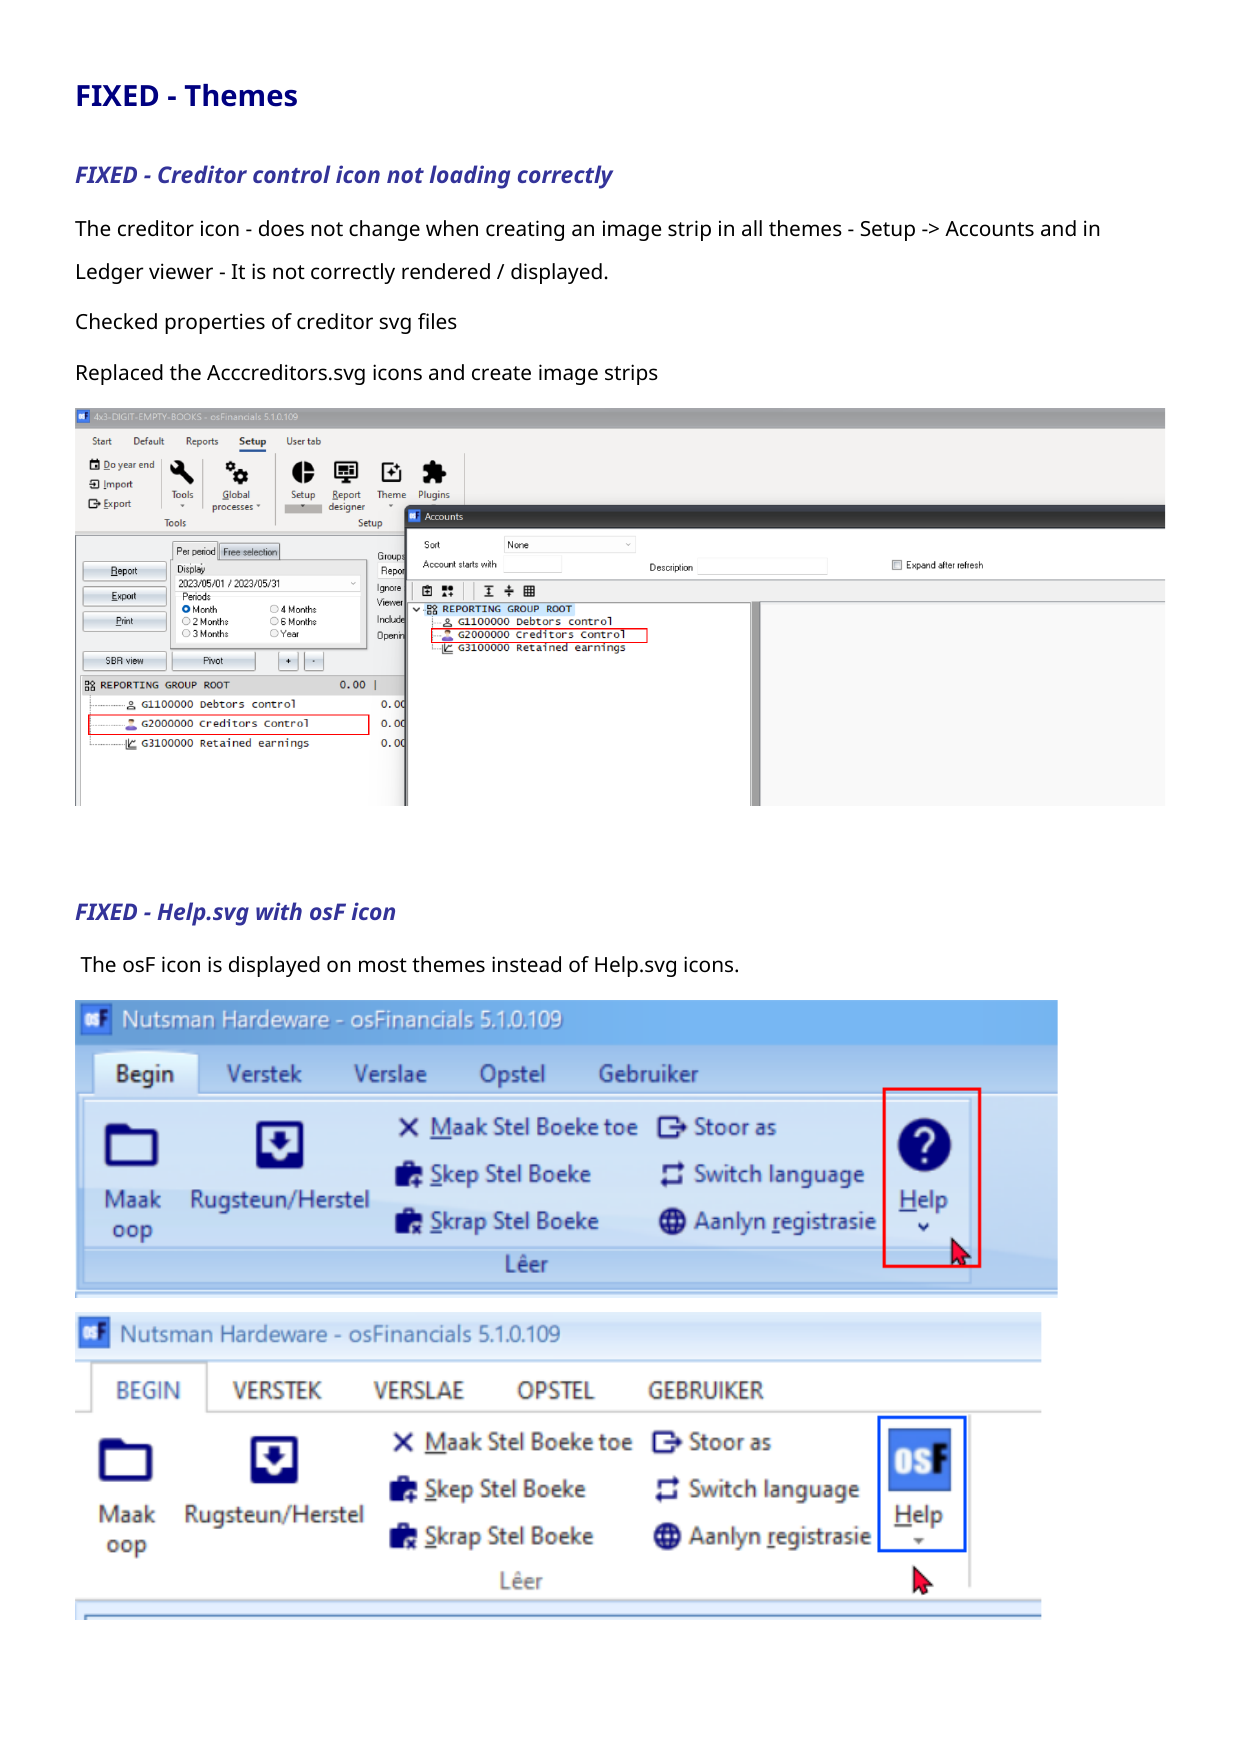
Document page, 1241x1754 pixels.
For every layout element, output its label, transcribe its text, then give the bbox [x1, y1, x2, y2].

picture [75, 1312, 1042, 1620]
text Checked properties of creditor svg files [75, 307, 1165, 336]
text The creditor icon - does not change when creating an image strip in all themes - Setup -> Accounts and in Ledger viewer - It is not correctly rendered / displayed. [75, 214, 1165, 285]
picture [75, 408, 1166, 806]
text FIXED - Help.svg with osF icon [75, 895, 1165, 927]
text FIXED - Themes [75, 75, 1165, 115]
text Replaced the Acccreditors.svg icons and create image strips [75, 358, 1165, 386]
text The osF icon is displayed on most themes instead of Help.svg icons. [75, 950, 1165, 978]
picture [75, 1000, 1058, 1298]
text FIXED - Creditor control icon not loading correctly [75, 159, 1165, 191]
